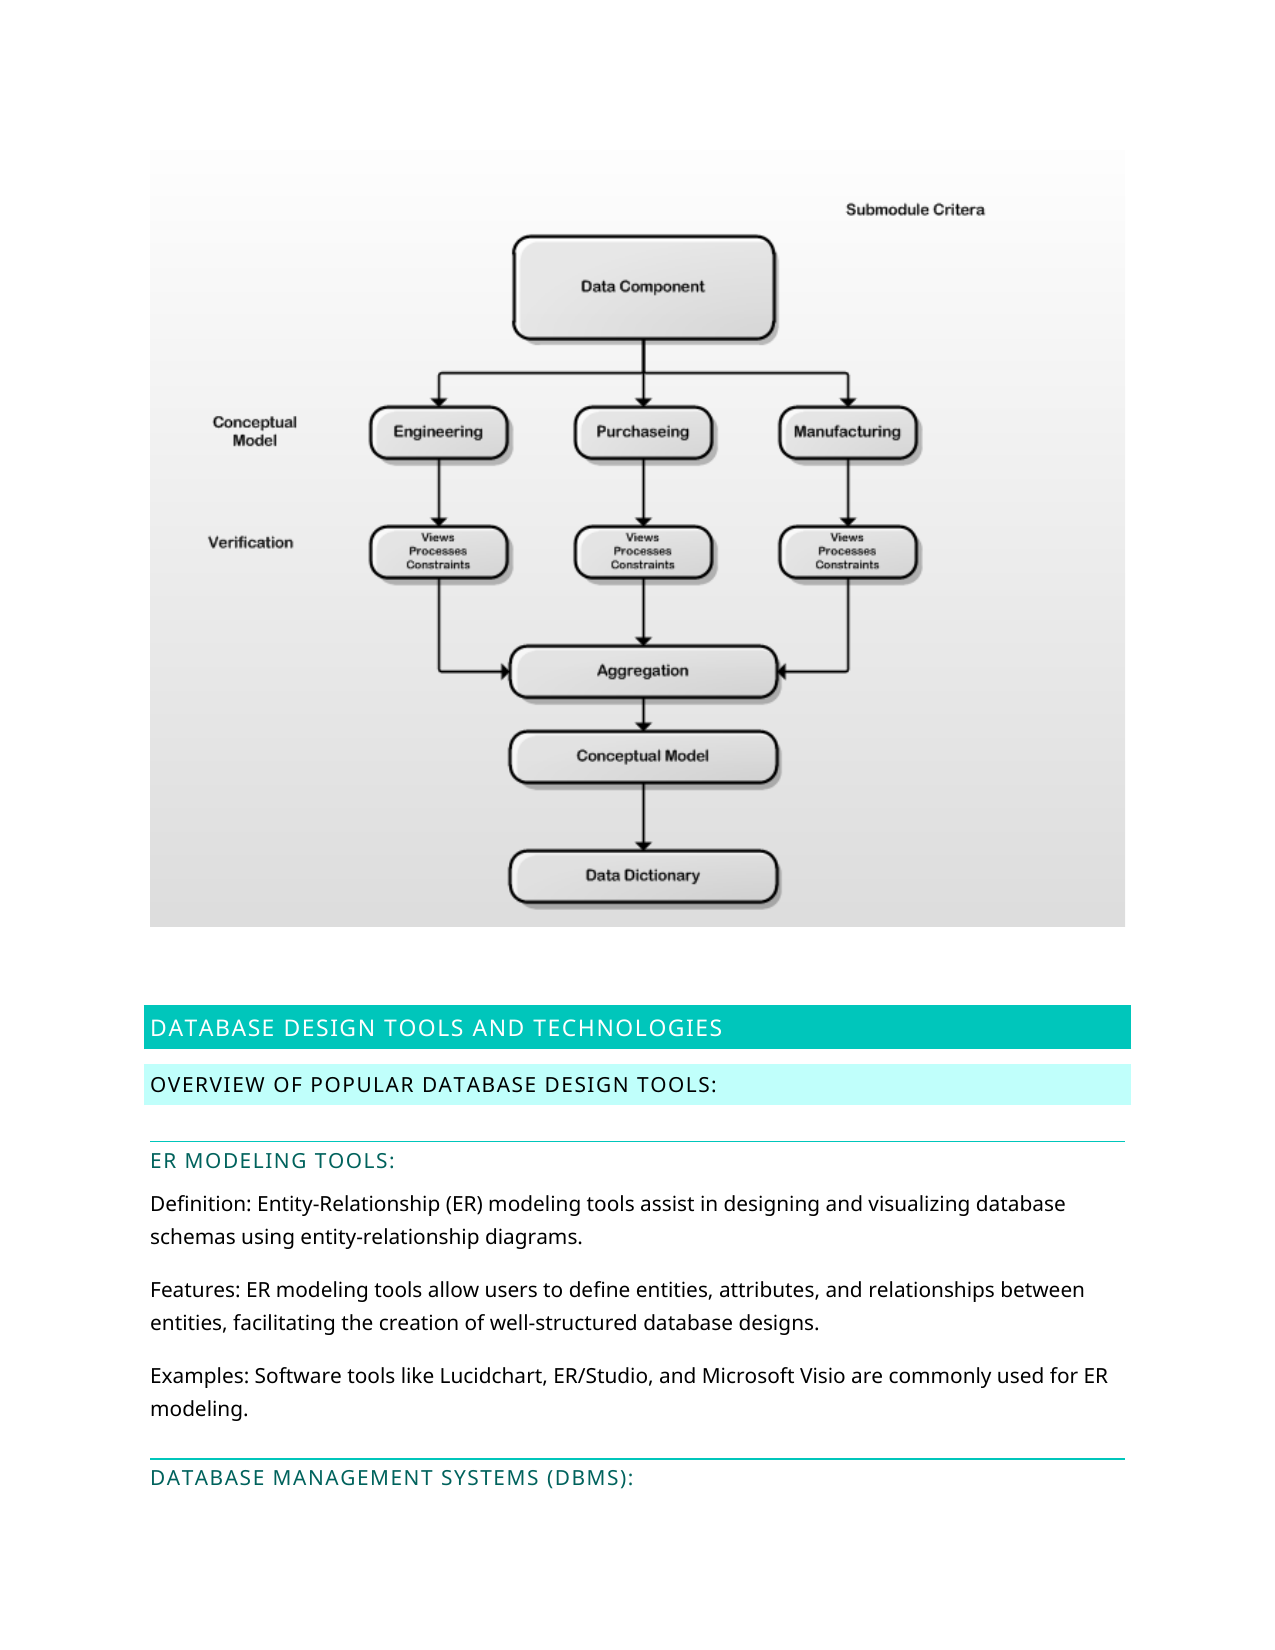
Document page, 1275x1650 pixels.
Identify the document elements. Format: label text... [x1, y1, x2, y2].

subtitle Database Management Systems (DBMS): [150, 1460, 1125, 1492]
subtitle ER Modeling Tools: [150, 1142, 1125, 1175]
subtitle Database Design Tools and Technologies [150, 1012, 1125, 1043]
subtitle Overview of Popular Database Design Tools: [150, 1070, 1125, 1099]
text Features: ER modeling tools allow users to define entities, attributes, and relationships between entities, facilitating the creation of well-structured database designs. [150, 1275, 1125, 1336]
text Examples: Software tools like Lucidchart, ER/Studio, and Microsoft Visio are commonly used for ER modeling. [150, 1361, 1125, 1422]
text Definition: Entity-Relationship (ER) modeling tools assist in designing and visualizing database schemas using entity-relationship diagrams. [150, 1189, 1125, 1250]
picture [150, 150, 1125, 927]
